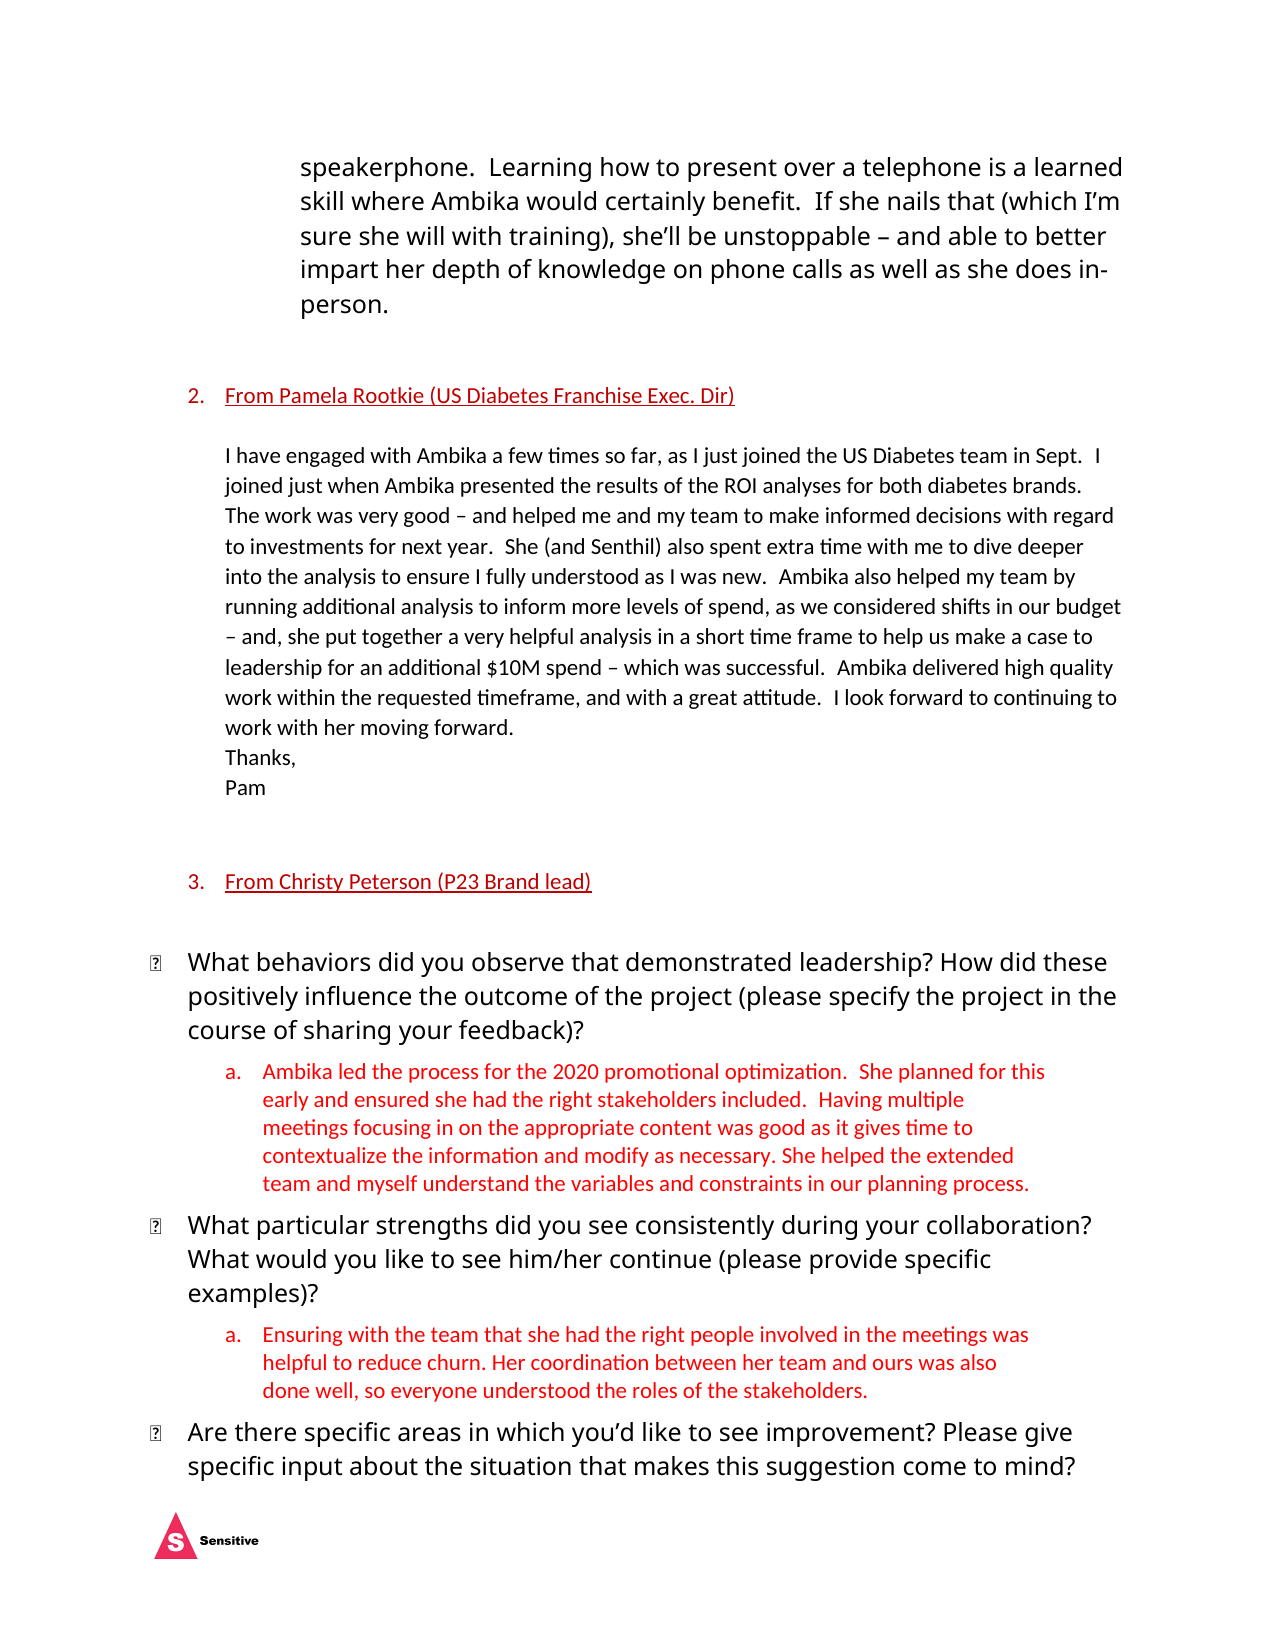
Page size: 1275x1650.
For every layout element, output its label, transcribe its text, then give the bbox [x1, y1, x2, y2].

list What particular strengths did you see consistently during your collaboration? What would you like to see him/her continue (please provide specific examples)? [150, 1207, 1125, 1309]
list What behaviors did you observe that demonstrated leadership? How did these positively influence the outcome of the project (please specify the project in the course of sharing your feedback)? [150, 944, 1125, 1046]
list Thanks, [225, 743, 1125, 771]
list Ambika led the process for the 2020 promotional optimization. She planned for this early and ensured she had the right stakeholders included. Having multiple meetings focusing in on the appropriate content was good as it gives time to contextualize the information and modify as necessary. She helped the extended team and myself understand the variables and constraints in our planning process. [225, 1057, 1050, 1197]
list Ensuring with the team that she had the right people involved in the meetings was helpful to reduce churn. Her coordination between her team and ours was also done well, so everyone understood the roles of the stakeholders. [225, 1320, 1050, 1404]
picture [150, 1510, 260, 1564]
list From Pamela Rootkie (US Diabetes Franchise Exec. Dir) [187, 381, 1125, 409]
list Pam [225, 773, 1125, 801]
list Are there specific areas in which you’d like to see improvement? Please give specific input about the situation that makes this suggestion come to mind? [150, 1414, 1125, 1483]
list I have engaged with Ambika a few times so far, as I just joined the US Diabetes team in Sept. I joined just when Ambika presented the results of the ROI analyses for both diabetes brands. The work was very good – and helped me and my team to make informed decisions with regard to investments for next year. She (and Senthil) also spent extra time with me to dive deeper into the analysis to ensure I fully understood as I was new. Ambika also helped my team by running additional analysis to inform more levels of spend, as we considered shifts in our budget – and, she put together a very helpful analysis in a short time frame to help us make a case to leadership for an additional $10M spend – which was successful. Ambika delivered high quality work within the requested timeframe, and with a great attitude. I look forward to continuing to work with her moving forward. [225, 441, 1125, 741]
list From Christy Peterson (P23 Brand lead) [187, 867, 1125, 895]
